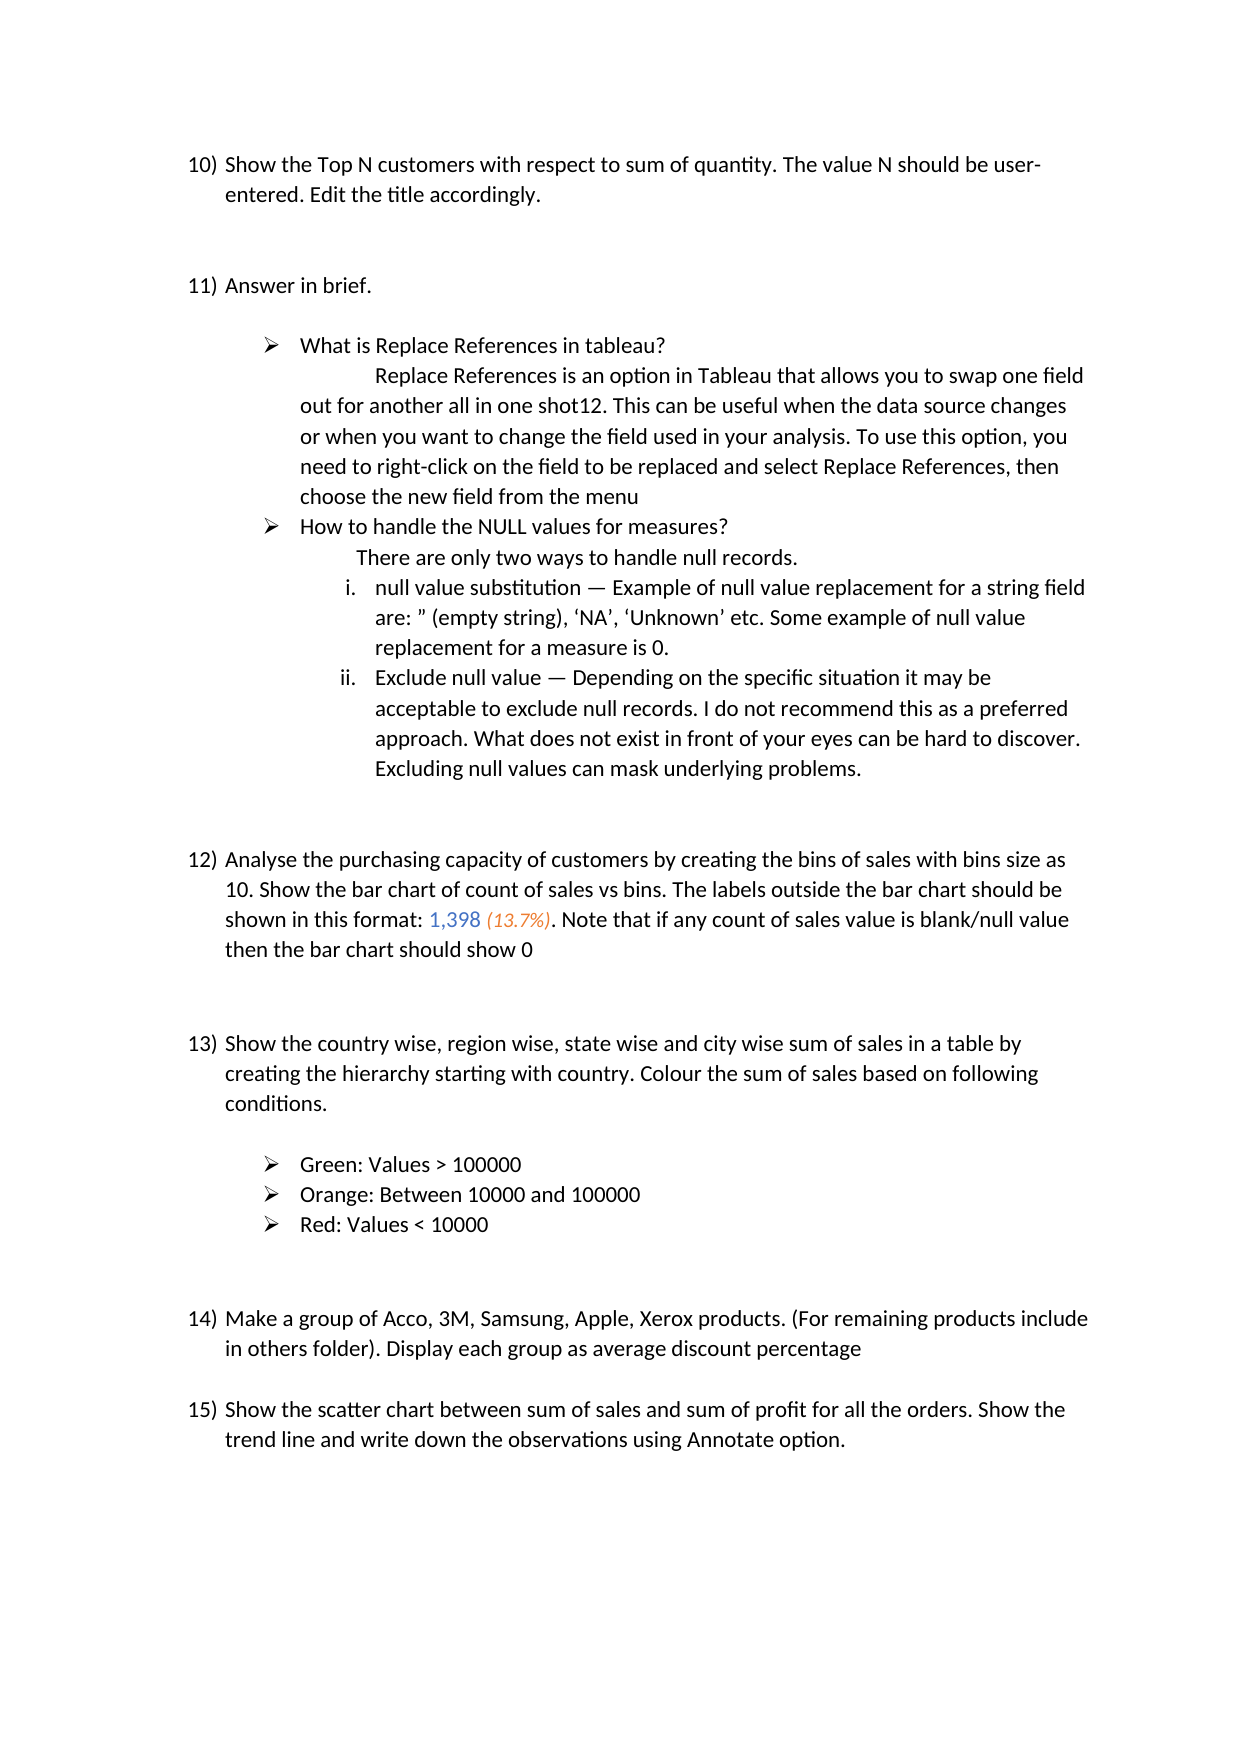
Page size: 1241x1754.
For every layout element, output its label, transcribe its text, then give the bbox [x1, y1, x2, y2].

list Exclude null value — Depending on the specific situation it may be acceptable to exclude null records. I do not recommend this as a preferred approach. What does not exist in front of your eyes can be hard to discover. Excluding null values can mask underlying problems. [356, 663, 1090, 782]
list null value substitution — Example of null value replacement for a string field are: ” (empty string), ‘NA’, ‘Unknown’ etc. Some example of null value replacement for a measure is 0. [356, 573, 1090, 661]
list What is Replace References in tableau? [262, 331, 1090, 359]
list Make a group of Acco, 3M, Samsung, Apple, Xerox products. (For remaining products include in others folder). Display each group as average discount percentage [187, 1304, 1090, 1362]
list Analyse the purchasing capacity of customers by creating the bins of sales with bins size as 10. Show the bar chart of count of sales vs bins. The labels outside the bar chart should be shown in this format: 1,398 (13.7%). Note that if any count of sales value is blank/null value then the bar chart should show 0 [187, 845, 1090, 963]
list How to handle the NULL values for measures? [262, 512, 1090, 541]
list Orange: Between 10000 and 100000 [262, 1180, 1090, 1208]
list Show the scatter chart between sum of sales and sum of profit for all the orders. Show the trend line and write down the observations using Annotate option. [187, 1395, 1090, 1453]
list Show the Top N customers with respect to sum of quantity. The value N should be user-entered. Edit the title accordingly. [187, 150, 1090, 208]
list Red: Values < 10000 [262, 1210, 1090, 1238]
list Green: Values > 100000 [262, 1150, 1090, 1178]
list There are only two ways to handle null records. [300, 543, 1090, 571]
list Show the country wise, region wise, state wise and city wise sum of sales in a table by creating the hierarchy starting with country. Colour the sum of sales based on following conditions. [187, 1029, 1090, 1118]
list Answer in brief. [187, 271, 1090, 299]
list Replace References is an option in Tableau that allows you to swap one field out for another all in one shot12. This can be useful when the data source changes or when you want to change the field used in your analysis. To use this option, you need to right-click on the field to be replaced and select Replace References, then choose the new field from the menu [300, 361, 1090, 510]
